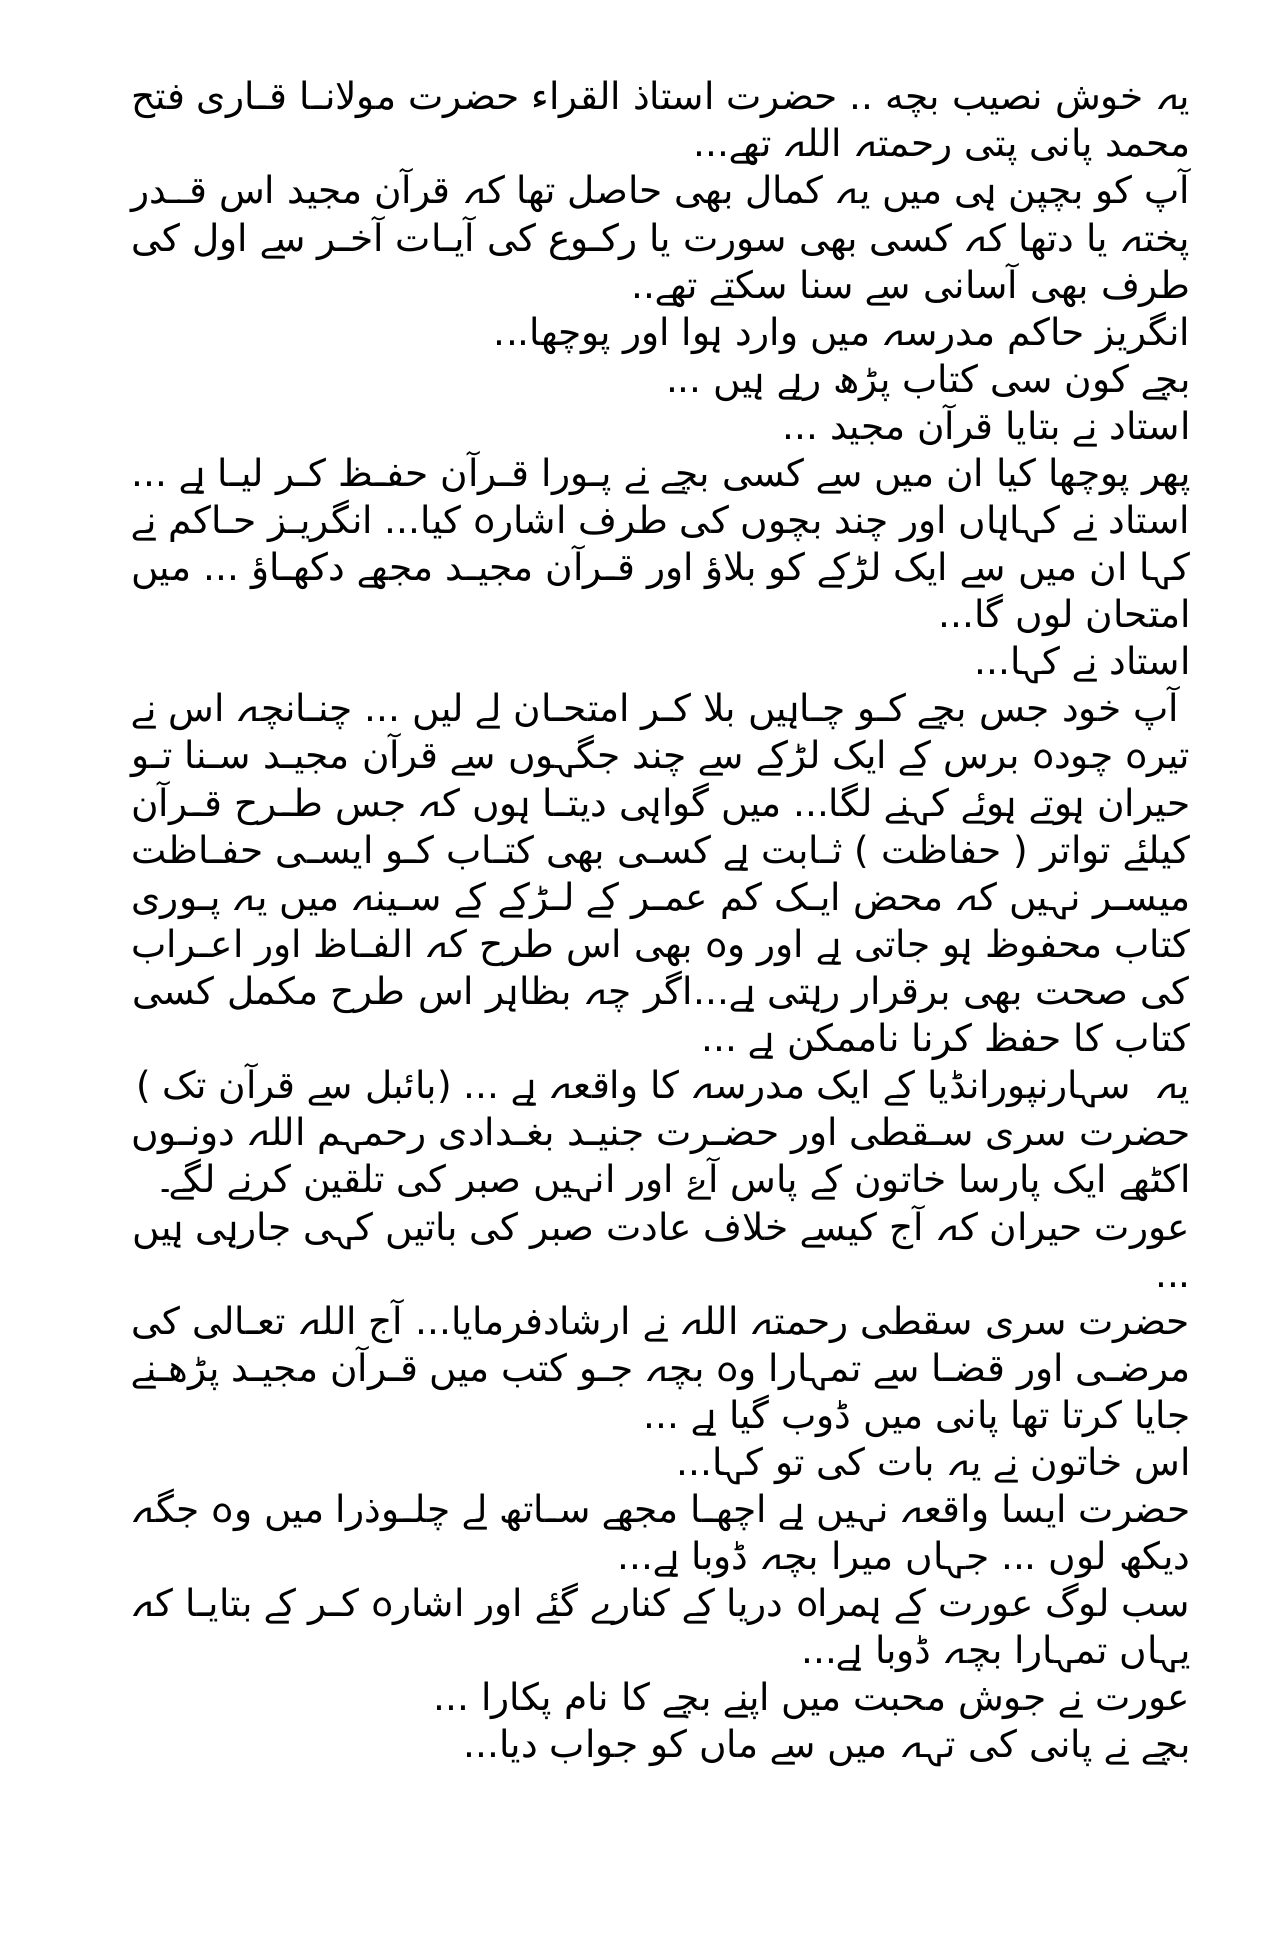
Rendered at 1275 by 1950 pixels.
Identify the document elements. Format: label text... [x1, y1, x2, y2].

text استاد نے کہا... [131, 640, 1191, 684]
text پھر پوچھا کیا ان میں سے کسی بچے نے پورا قرآن حفظ کر لیا ہے ... استاد نے کہاہاں اور چند بچوں کی طرف اشارہ کیا... انگریز حاکم نے کہا ان میں سے ایک لڑکے کو بلاؤ اور قرآن مجید مجھے دکھاؤ ... میں امتحان لوں گا... [131, 452, 1191, 637]
text حضرت سری سقطی اور حضرت جنید بغدادی رحمہم اللہ دونوں اکٹھے ایک پارسا خاتون کے پاس آۓ اور انہیں صبر کی تلقین کرنے لگے۔ [131, 1111, 1191, 1202]
text حضرت ایسا واقعہ نہیں ہے اچھا مجھے ساتھ لے چلوذرا میں وہ جگہ دیکھ لوں ... جہاں میرا بچہ ڈوبا ہے... [131, 1488, 1191, 1578]
text عورت نے جوش محبت میں اپنے بچے کا نام پکارا ... [131, 1676, 1191, 1720]
text سب لوگ عورت کے ہمراہ دریا کے کنارے گئے اور اشارہ کر کے بتایا کہ یہاں تمہارا بچہ ڈوبا ہے... [131, 1582, 1191, 1673]
text بچے کون سی کتاب پڑھ رہے ہیں ... [131, 357, 1191, 401]
text عورت حیران کہ آج کیسے خلاف عادت صبر کی باتیں کہی جارہی ہیں ... [131, 1205, 1191, 1296]
text آپ خود جس بچے کو چاہیں بلا کر امتحان لے لیں ... چنانچہ اس نے تیرہ چودہ برس کے ایک لڑکے سے چند جگہوں سے قرآن مجید سنا تو حیران ہوتے ہوئے کہنے لگا... میں گواہی دیتا ہوں کہ جس طرح قرآن کیلئے تواتر ( حفاظت ) ثابت ہے کسی بھی کتاب کو ایسی حفاظت میسر نہیں کہ محض ایک کم عمر کے لڑکے کے سینہ میں یہ پوری کتاب محفوظ ہو جاتی ہے اور وہ بھی اس طرح کہ الفاظ اور اعراب کی صحت بھی برقرار رہتی ہے...اگر چہ بظاہر اس طرح مکمل کسی کتاب کا حفظ کرنا ناممکن ہے ... [131, 687, 1191, 1060]
text بچے نے پانی کی تہہ میں سے ماں کو جواب دیا... [131, 1723, 1191, 1767]
text یہ خوش نصیب بچه .. حضرت استاذ القراء حضرت مولانا قاری فتح محمد پانی پتی رحمتہ اللہ تھے... [131, 75, 1191, 166]
text یہ سہارنپورانڈیا کے ایک مدرسہ کا واقعہ ہے ... (بائبل سے قرآن تک ) [131, 1064, 1191, 1107]
text اس خاتون نے یہ بات کی تو کہا... [131, 1441, 1191, 1484]
text استاد نے بتایا قرآن مجید ... [131, 404, 1191, 448]
text حضرت سری سقطی رحمتہ اللہ نے ارشادفرمایا... آج اللہ تعالی کی مرضی اور قضا سے تمہارا وہ بچہ جو کتب میں قرآن مجید پڑھنے جایا کرتا تھا پانی میں ڈوب گیا ہے ... [131, 1299, 1191, 1437]
text آپ کو بچپن ہی میں یہ کمال بھی حاصل تھا کہ قرآن مجید اس قدر پختہ یا دتھا کہ کسی بھی سورت یا رکوع کی آیات آخر سے اول کی طرف بھی آسانی سے سنا سکتے تھے.. [131, 169, 1191, 307]
text انگریز حاکم مدرسہ میں وارد ہوا اور پوچھا... [131, 310, 1191, 354]
